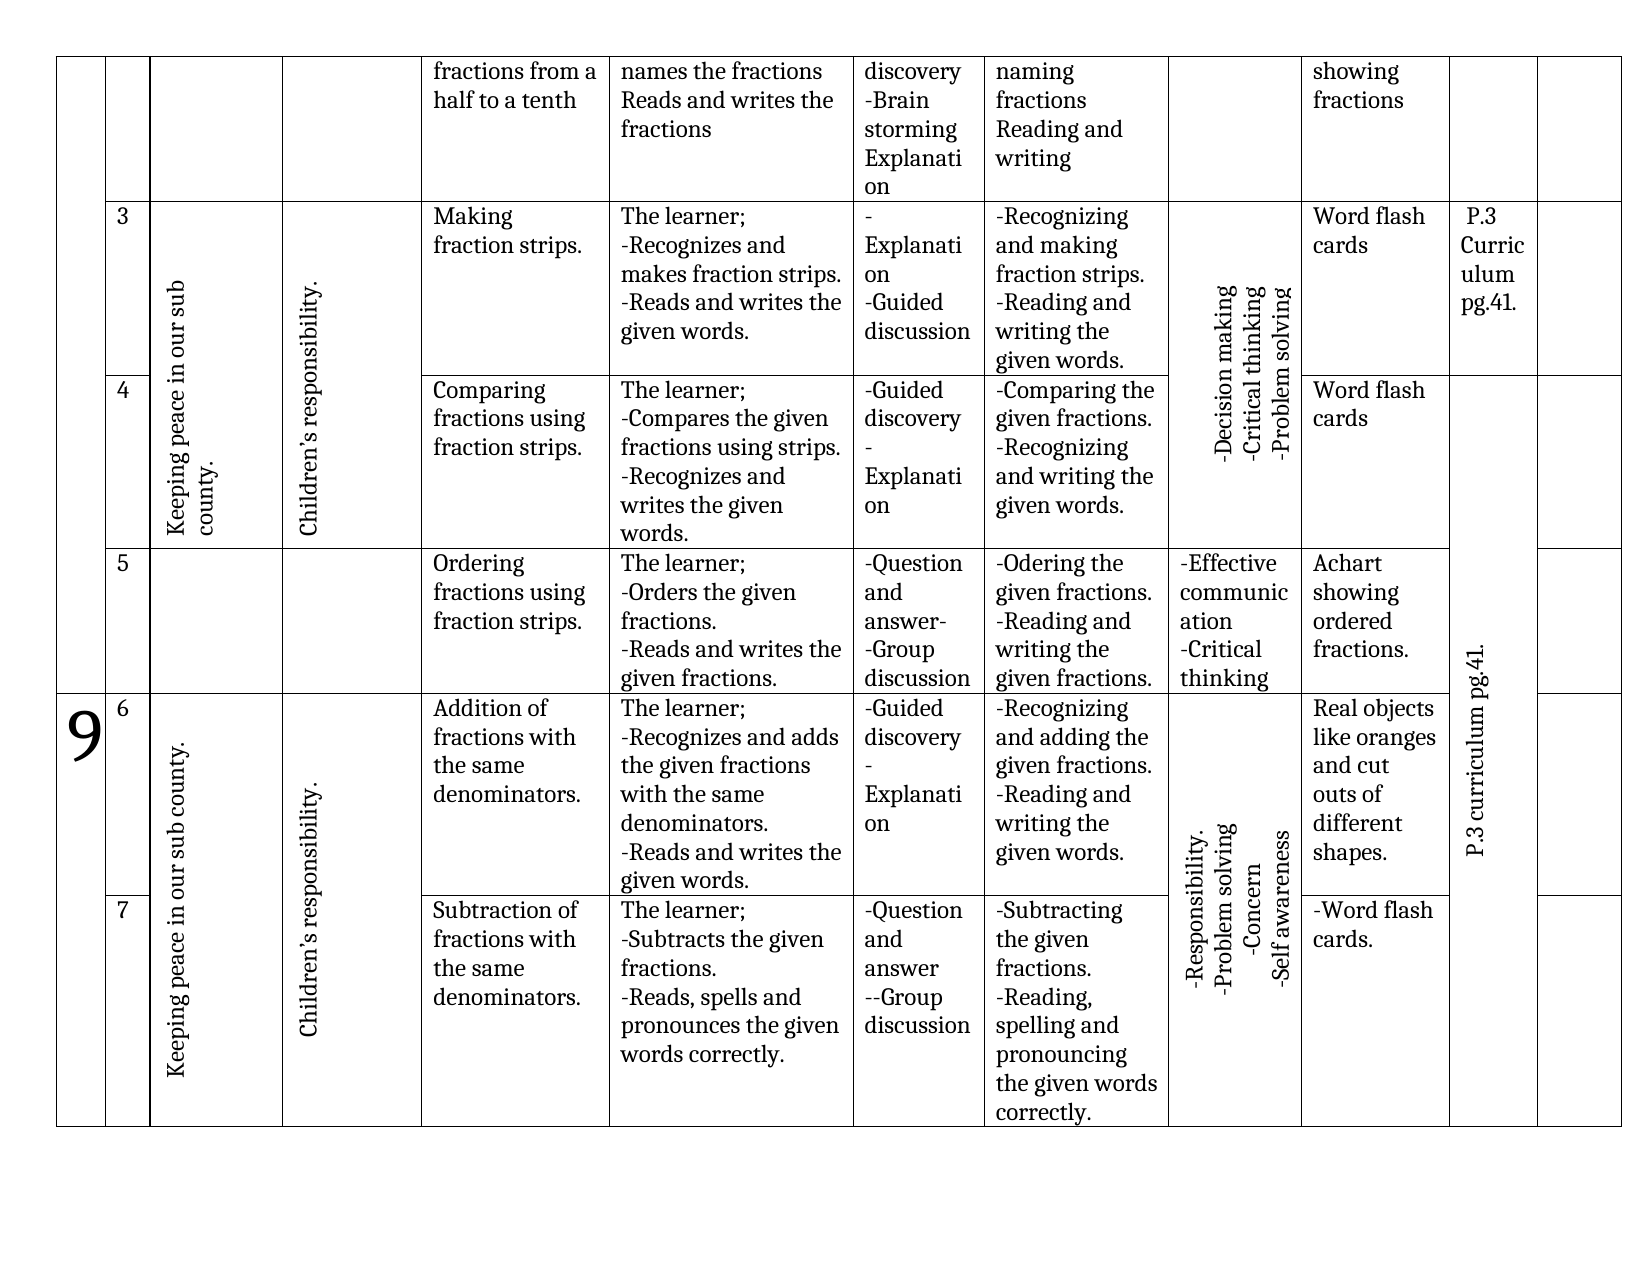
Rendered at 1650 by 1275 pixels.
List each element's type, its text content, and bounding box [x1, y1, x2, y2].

table_cell Word flash cards [1302, 202, 1449, 374]
table_cell Comparing fractions using fraction strips. [422, 376, 609, 548]
table_cell 4 [106, 376, 149, 548]
table_cell [1538, 57, 1621, 201]
table_cell [1538, 549, 1621, 693]
table_cell P.3 curriculum pg.41. [1450, 376, 1537, 1126]
table_cell -Question and answer- -Group discussion [854, 549, 984, 693]
table_cell [1538, 376, 1621, 548]
table_cell The learner; -Orders the given fractions. -Reads and writes the given fractions. [610, 549, 853, 693]
table_cell -Comparing the given fractions. -Recognizing and writing the given words. [985, 376, 1168, 548]
table_cell -Recognizing and making fraction strips. -Reading and writing the given words. [985, 202, 1168, 374]
table_cell -Decision making -Critical thinking -Problem solving [1169, 202, 1301, 548]
table_cell -Recognizing and adding the given fractions. -Reading and writing the given words. [985, 694, 1168, 895]
table_cell The learner; -Recognizes and makes fraction strips. -Reads and writes the given words. [610, 202, 853, 374]
table_cell -Word flash cards. [1302, 896, 1449, 1126]
table_cell The learner; -Recognizes and adds the given fractions with the same denominators. -Reads and writes the given words. [610, 694, 853, 895]
table_cell Achart showing ordered fractions. [1302, 549, 1449, 693]
table_cell -Guided discovery -Explanation [854, 694, 984, 895]
table_cell Children’s responsibility. [283, 694, 421, 1126]
table_cell [283, 549, 421, 693]
table_cell 2 [106, 57, 149, 201]
table_cell Keeping peace in our sub county. [151, 202, 282, 548]
table_cell -Subtracting the given fractions. -Reading, spelling and pronouncing the given words correctly. [985, 896, 1168, 1126]
table_cell Making fraction strips. [422, 202, 609, 374]
table_cell The learner; -Compares the given fractions using strips. -Recognizes and writes the given words. [610, 376, 853, 548]
table_cell 5 [106, 549, 149, 693]
table_cell 6 [106, 694, 149, 895]
table_cell Addition of fractions with the same denominators. [422, 694, 609, 895]
table_cell Subtraction of fractions with the same denominators. [422, 896, 609, 1126]
table_cell Children’s responsibility. [283, 202, 421, 548]
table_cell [422, 57, 609, 201]
table_cell -Guided discovery -Explanation [854, 376, 984, 548]
table_cell Word flash cards [1302, 376, 1449, 548]
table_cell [985, 57, 1168, 201]
table_cell [1538, 896, 1621, 1126]
table_cell 9 [57, 694, 105, 1126]
table_cell The learner; -Subtracts the given fractions. -Reads, spells and pronounces the given words correctly. [610, 896, 853, 1126]
table_cell 3 [106, 202, 149, 374]
table_cell -Explanation -Guided discussion [854, 202, 984, 374]
table_cell Keeping peace in our sub county. [151, 694, 282, 1126]
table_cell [1302, 57, 1449, 201]
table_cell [610, 57, 853, 201]
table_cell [854, 57, 984, 201]
table_cell Real objects like oranges and cut outs of different shapes. [1302, 694, 1449, 895]
table_cell 7 [106, 896, 149, 1126]
table_cell -Responsibility. -Problem solving -Concern -Self awareness [1169, 694, 1301, 1126]
table_cell [1538, 202, 1621, 374]
table_cell -Effective communication -Critical thinking [1169, 549, 1301, 693]
table_cell [1538, 694, 1621, 895]
table_cell P.3 Curriculum pg.41. [1450, 202, 1537, 374]
table_cell [151, 549, 282, 693]
table_cell Ordering fractions using fraction strips. [422, 549, 609, 693]
table_cell -Question and answer --Group discussion [854, 896, 984, 1126]
table_cell -Odering the given fractions. -Reading and writing the given fractions. [985, 549, 1168, 693]
